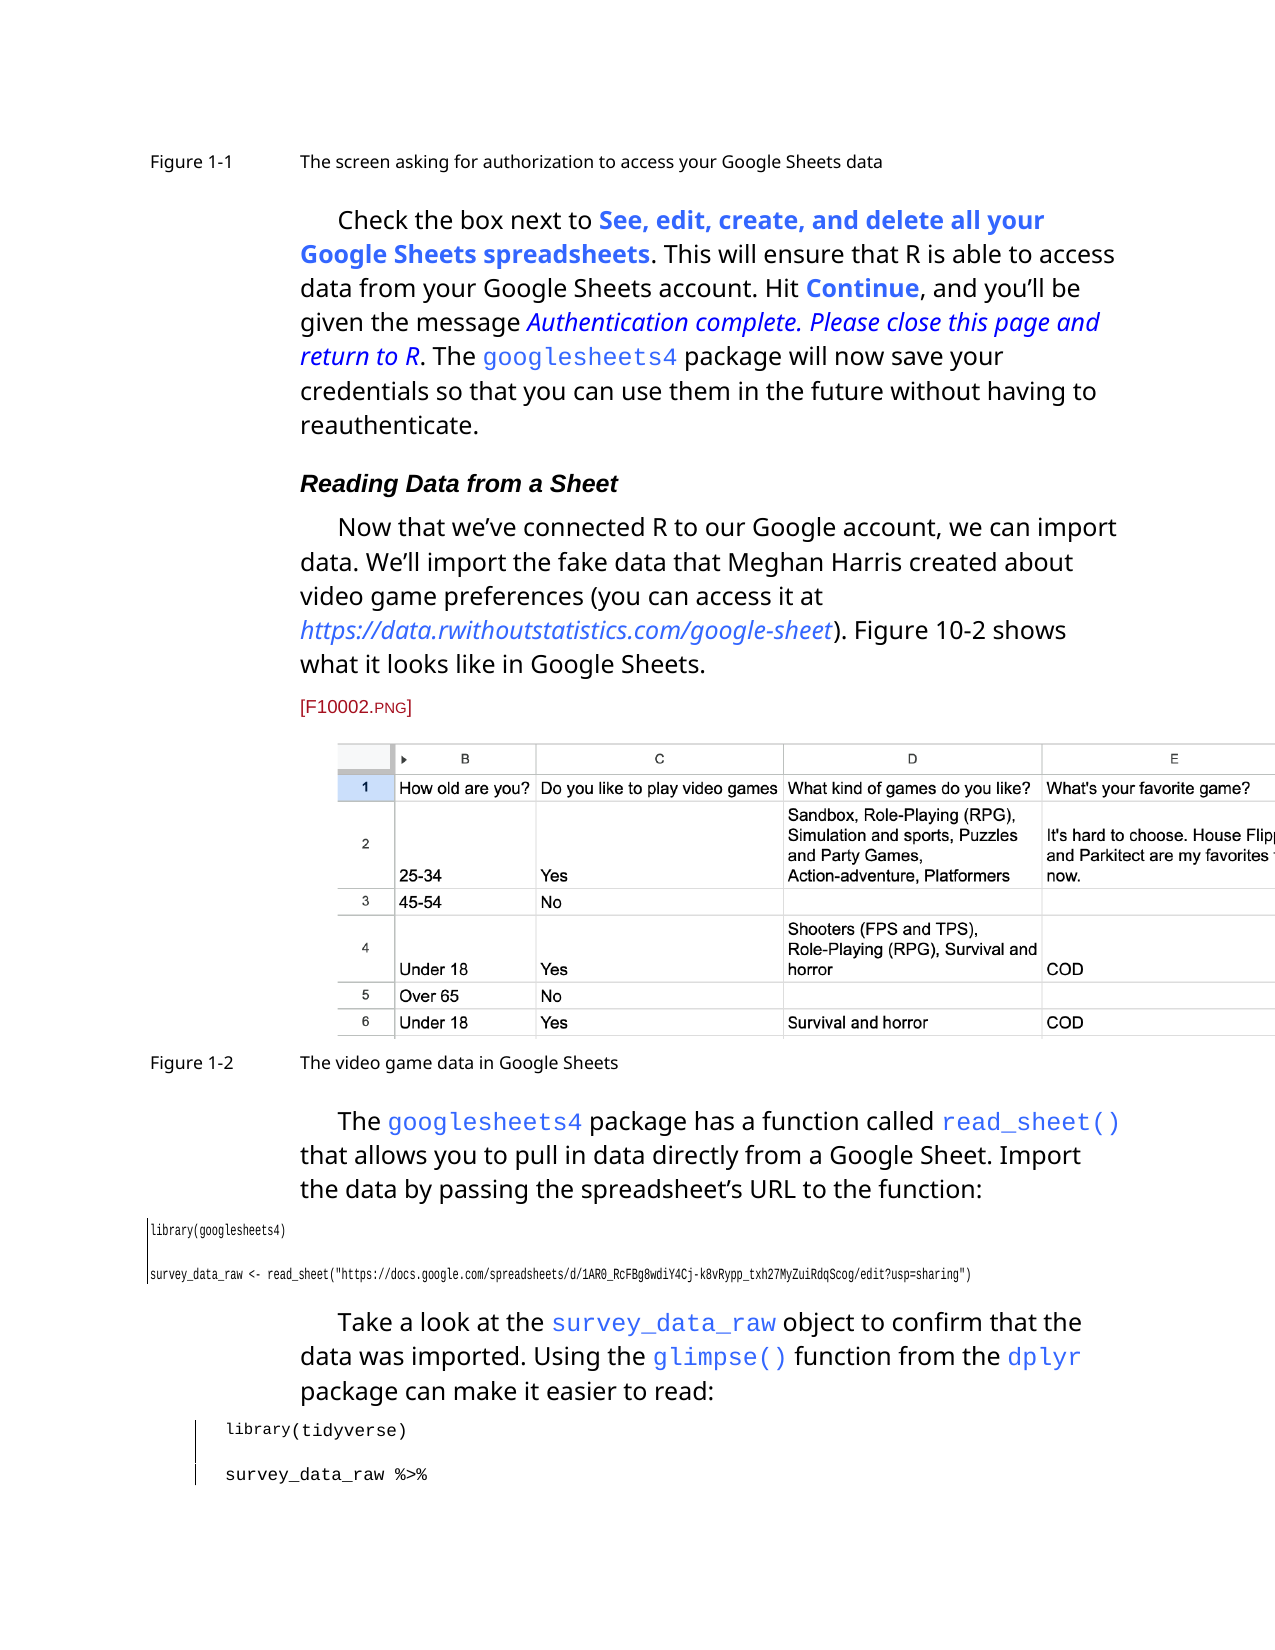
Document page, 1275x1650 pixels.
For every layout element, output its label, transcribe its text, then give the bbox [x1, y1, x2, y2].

text survey_data_raw <- read_sheet("https://docs.google.com/spreadsheets/d/1AR0_RcFBg8wdiY4Cj-k8vRypp_txh27MyZuiRdqScog/edit?usp=sharing") [148, 1262, 1275, 1284]
picture [337, 738, 1275, 1039]
text Check the box next to See, edit, create, and delete all your Google Sheets spreadsheets. This will ensure that R is able to access data from your Google Sheets account. Hit Continue, and you’ll be given the message Authentication complete. Please close this page and return to R. The googlesheets4 package will now save your credentials so that you can use them in the future without having to reauthenticate. [300, 203, 1125, 441]
text Now that we’ve connected R to our Google account, we can import data. We’ll import the fake data that Meghan Harris created about video game preferences (you can access it at https://data.rwithoutstatistics.com/google-sheet). Figure 10-2 shows what it looks like in Google Sheets. [300, 510, 1125, 680]
text Take a look at the survey_data_raw object to confirm that the data was imported. Using the glimpse() function from the dplyr package can make it easier to read: [300, 1305, 1125, 1407]
list The video game data in Google Sheets [150, 1051, 1125, 1075]
text Reading Data from a Sheet [300, 466, 1125, 498]
text [F10002.png] [300, 693, 1125, 718]
text survey_data_raw %>% [196, 1463, 1125, 1485]
text library(googlesheets4) [148, 1218, 1275, 1240]
text library(tidyverse) [196, 1420, 1125, 1442]
list The screen asking for authorization to access your Google Sheets data [150, 150, 1125, 174]
text The googlesheets4 package has a function called read_sheet() that allows you to pull in data directly from a Google Sheet. Import the data by passing the spreadsheet’s URL to the function: [300, 1103, 1125, 1206]
